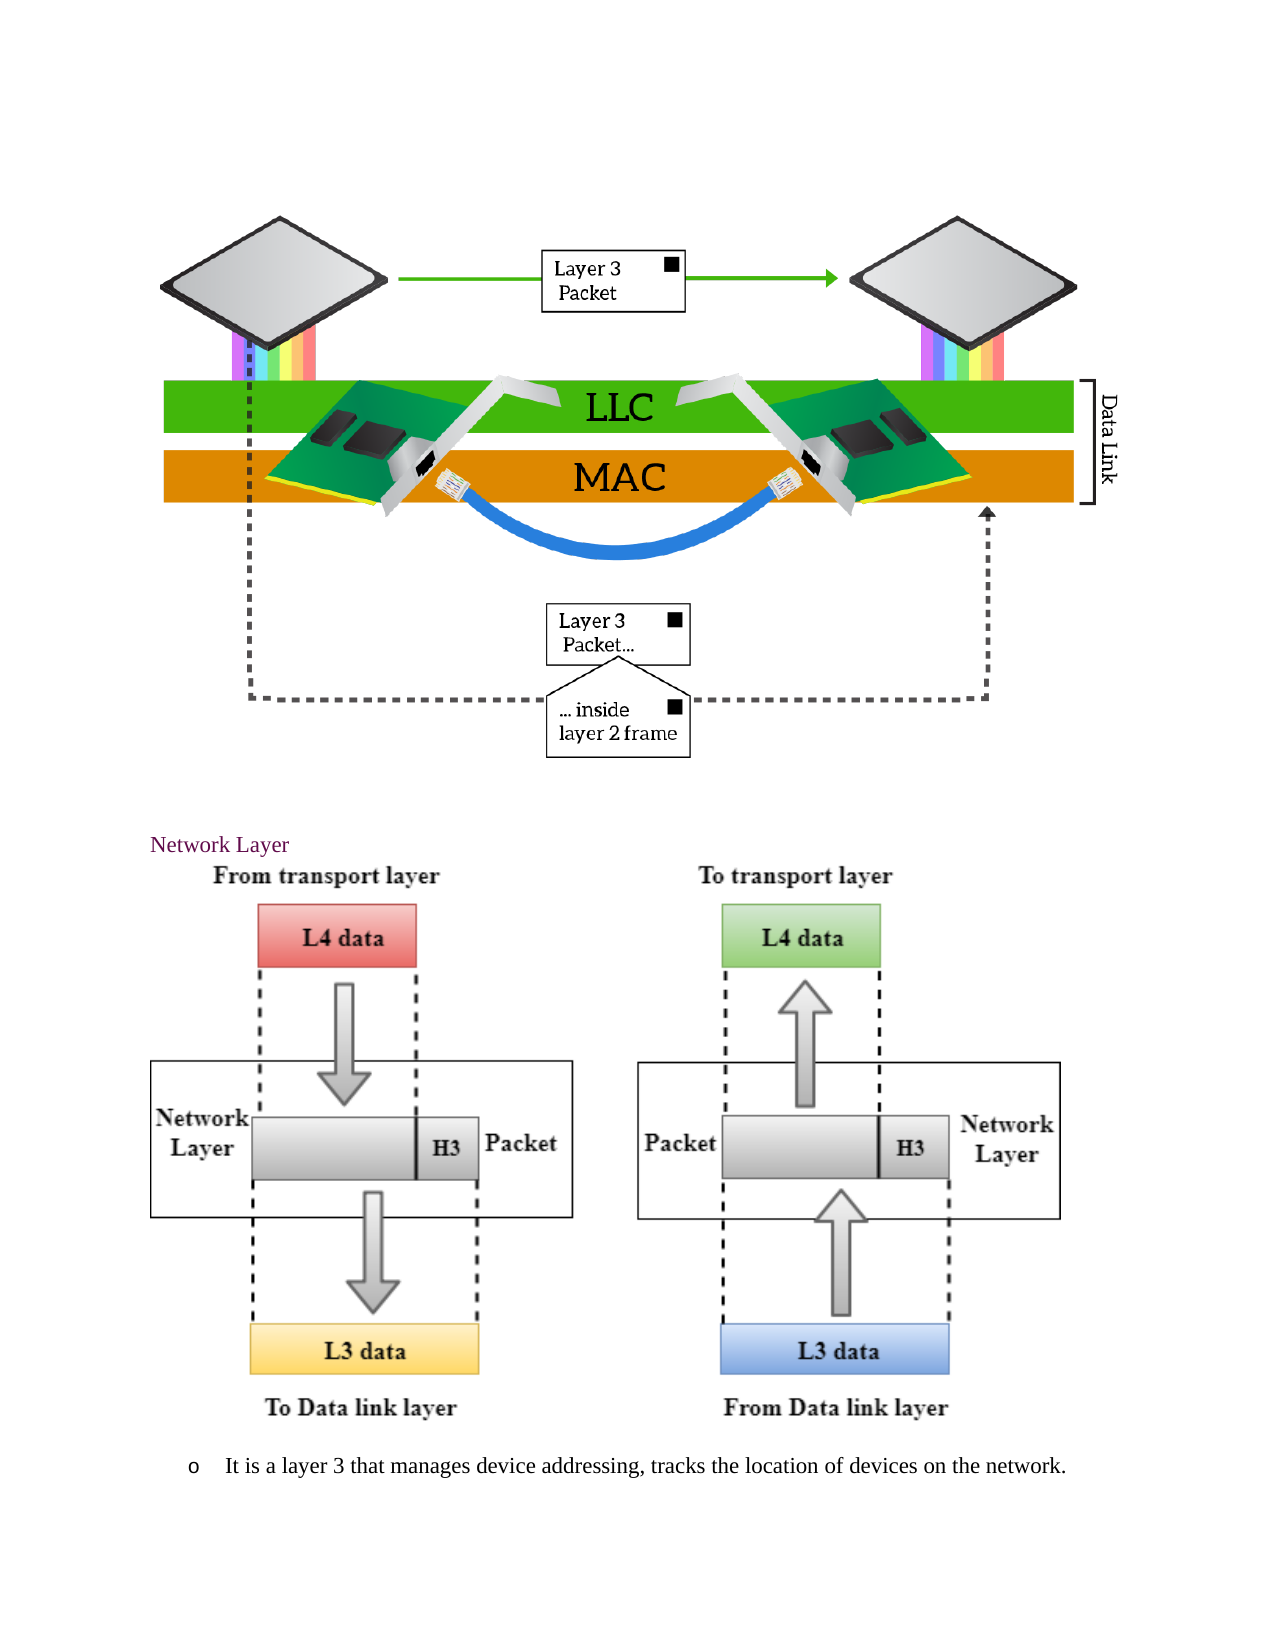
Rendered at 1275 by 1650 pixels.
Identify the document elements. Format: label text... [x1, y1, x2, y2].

picture [150, 150, 1125, 800]
list It is a layer 3 that manages device addressing, tracks the location of devices on the network. [187, 1447, 1125, 1479]
subtitle Network Layer [150, 825, 1125, 857]
picture [150, 857, 1061, 1422]
